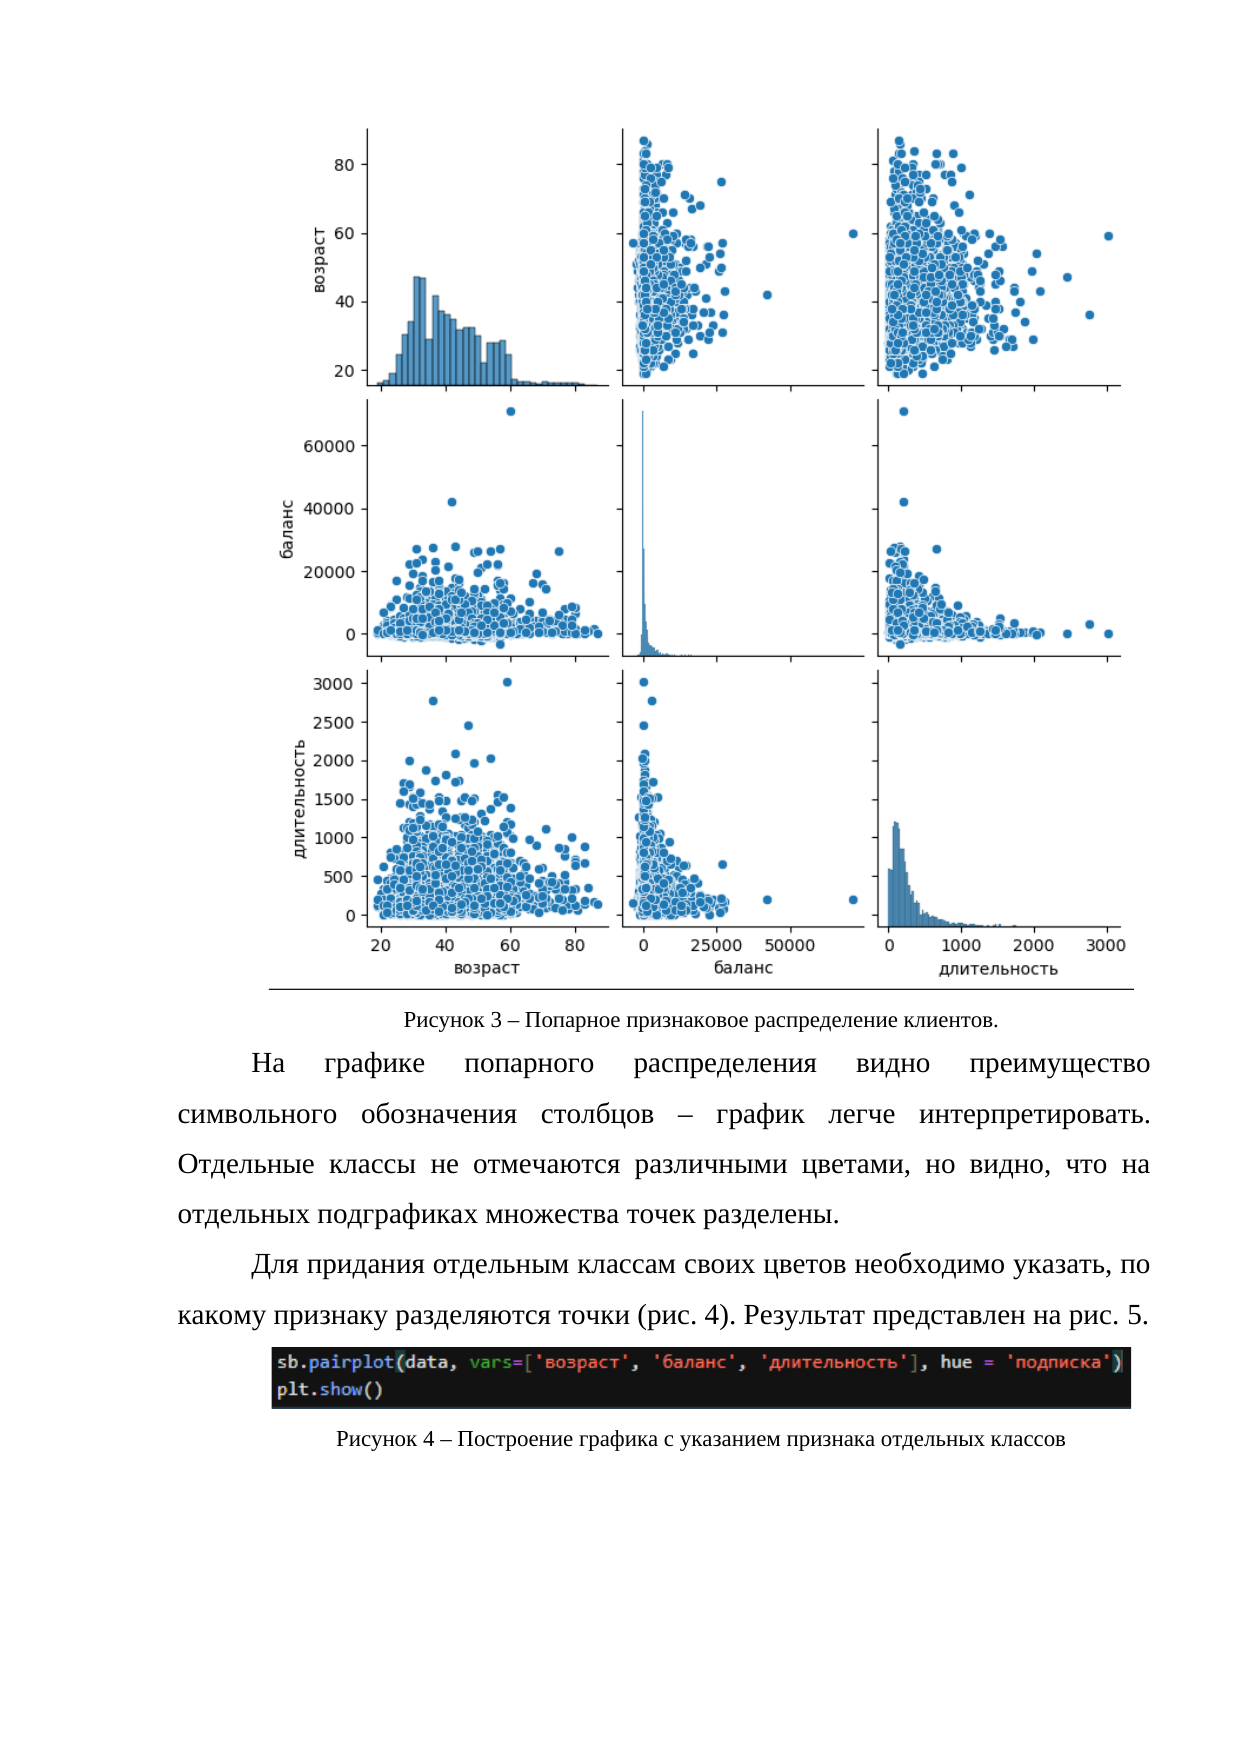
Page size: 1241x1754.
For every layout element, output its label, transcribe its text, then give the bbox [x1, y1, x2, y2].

text На графике попарного распределения видно преимущество символьного обозначения столбцов – график легче интерпретировать. Отдельные классы не отмечаются различными цветами, но видно, что на отдельных подграфиках множества точек разделены. [177, 1045, 1152, 1230]
text Для придания отдельным классам своих цветов необходимо указать, по какому признаку разделяются точки (рис. 4). Результат представлен на рис. 5. [177, 1247, 1152, 1331]
text Рисунок 4 – Построение графика с указанием признака отдельных классов [177, 1425, 1152, 1452]
text Рисунок 3 – Попарное признаковое распределение клиентов. [177, 1006, 1152, 1032]
picture [268, 118, 1134, 990]
picture [271, 1347, 1132, 1409]
